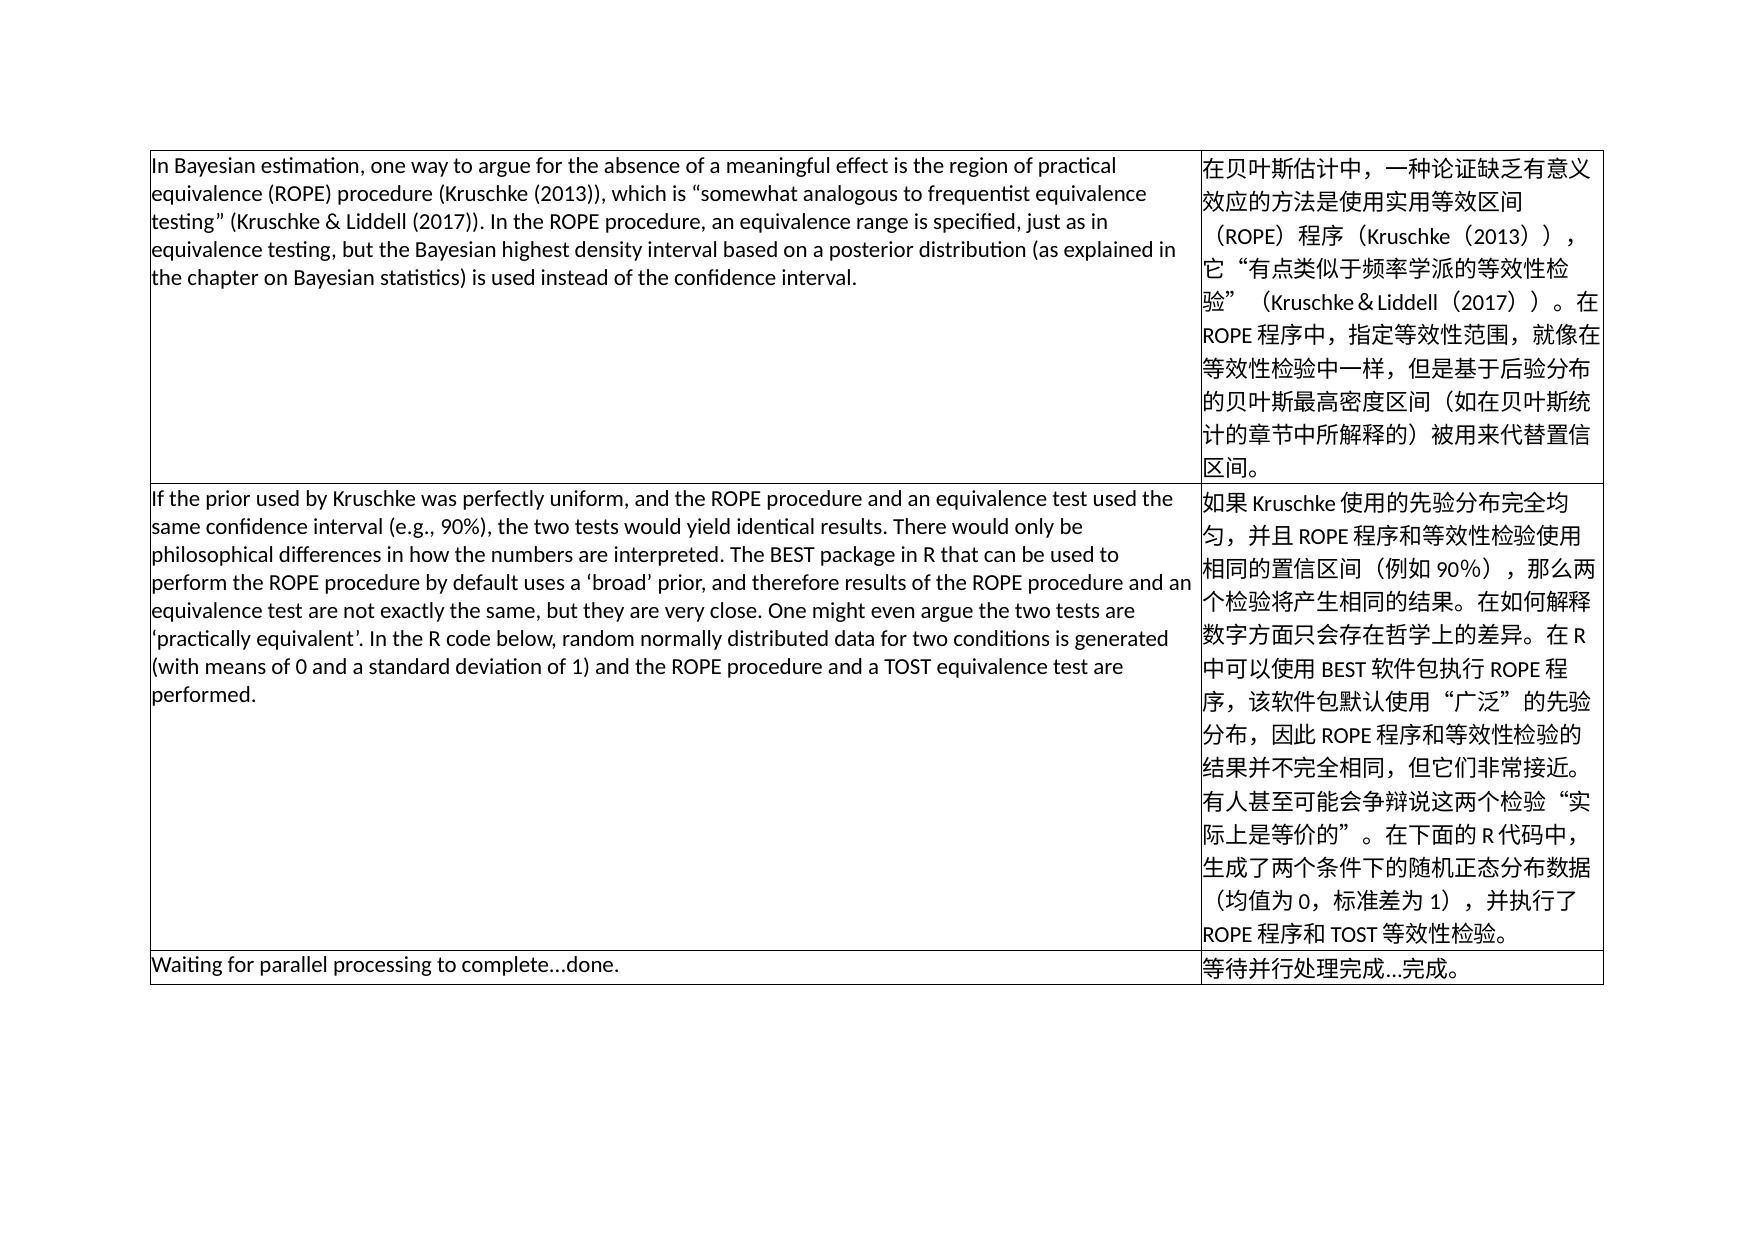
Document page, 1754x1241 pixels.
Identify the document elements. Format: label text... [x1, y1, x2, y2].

table_cell 如果Kruschke使用的先验分布完全均匀，并且ROPE程序和等效性检验使用相同的置信区间（例如90％），那么两个检验将产生相同的结果。在如何解释数字方面只会存在哲学上的差异。在R中可以使用BEST软件包执行ROPE程序，该软件包默认使用“广泛”的先验分布，因此ROPE程序和等效性检验的结果并不完全相同，但它们非常接近。有人甚至可能会争辩说这两个检验“实际上是等价的”。在下面的R代码中，生成了两个条件下的随机正态分布数据（均值为0，标准差为1），并执行了ROPE程序和TOST等效性检验。 [1202, 484, 1603, 949]
table_cell 在贝叶斯估计中，一种论证缺乏有意义效应的方法是使用实用等效区间（ROPE）程序（Kruschke（2013）），它“有点类似于频率学派的等效性检验”（Kruschke＆Liddell（2017））。在ROPE程序中，指定等效性范围，就像在等效性检验中一样，但是基于后验分布的贝叶斯最高密度区间（如在贝叶斯统计的章节中所解释的）被用来代替置信区间。 [1202, 151, 1603, 483]
table_cell Waiting for parallel processing to complete...done. [151, 951, 1201, 984]
table_cell If the prior used by Kruschke was perfectly uniform, and the ROPE procedure and an equivalence test used the same confidence interval (e.g., 90%), the two tests would yield identical results. There would only be philosophical differences in how the numbers are interpreted. The BEST package in R that can be used to perform the ROPE procedure by default uses a ‘broad’ prior, and therefore results of the ROPE procedure and an equivalence test are not exactly the same, but they are very close. One might even argue the two tests are ‘practically equivalent’. In the R code below, random normally distributed data for two conditions is generated (with means of 0 and a standard deviation of 1) and the ROPE procedure and a TOST equivalence test are performed. [151, 484, 1201, 949]
table_cell 等待并行处理完成...完成。 [1202, 951, 1603, 984]
table_cell In Bayesian estimation, one way to argue for the absence of a meaningful effect is the region of practical equivalence (ROPE) procedure (Kruschke (2013)), which is “somewhat analogous to frequentist equivalence testing” (Kruschke & Liddell (2017)). In the ROPE procedure, an equivalence range is specified, just as in equivalence testing, but the Bayesian highest density interval based on a posterior distribution (as explained in the chapter on Bayesian statistics) is used instead of the confidence interval. [151, 151, 1201, 483]
